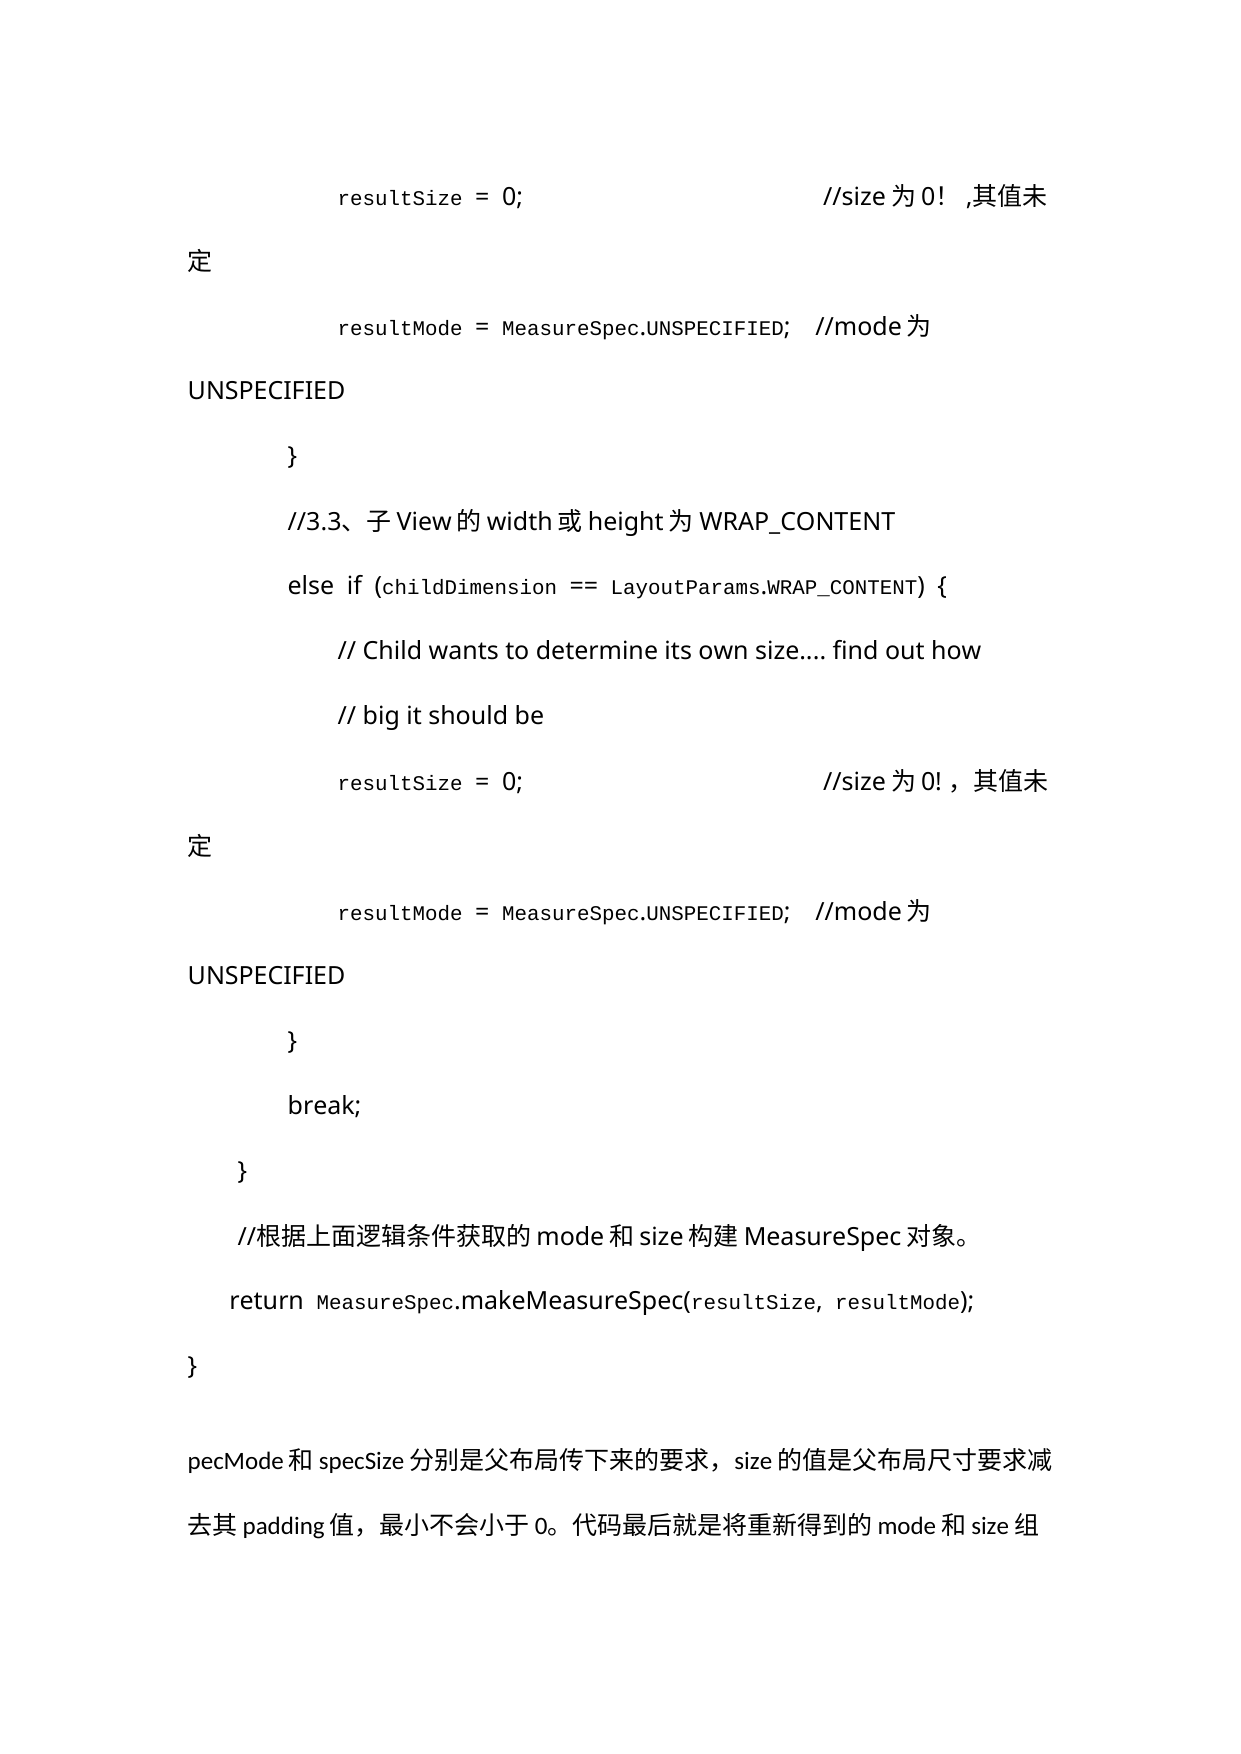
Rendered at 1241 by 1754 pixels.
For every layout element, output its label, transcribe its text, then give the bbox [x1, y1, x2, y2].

text resultSize = 0; //size为0！ ,其值未定 [187, 162, 1053, 292]
text else if (childDimension == LayoutParams.WRAP_CONTENT) { [187, 552, 1053, 617]
text // big it should be [187, 682, 1053, 747]
text } [187, 1332, 1053, 1397]
text resultMode = MeasureSpec.UNSPECIFIED; //mode为 UNSPECIFIED [187, 877, 1053, 1007]
text return MeasureSpec.makeMeasureSpec(resultSize, resultMode); [187, 1267, 1053, 1332]
text } [187, 422, 1053, 487]
text resultSize = 0; //size为0! ，其值未定 [187, 747, 1053, 877]
text } [187, 1007, 1053, 1072]
text // Child wants to determine its own size.... find out how [187, 617, 1053, 682]
text //根据上面逻辑条件获取的mode和size构建MeasureSpec对象。 [187, 1202, 1053, 1267]
text break; [187, 1072, 1053, 1137]
text //3.3、子View的width或height为 WRAP_CONTENT [187, 487, 1053, 552]
text } [187, 1137, 1053, 1202]
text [187, 1426, 1053, 1556]
text resultMode = MeasureSpec.UNSPECIFIED; //mode为 UNSPECIFIED [187, 292, 1053, 422]
